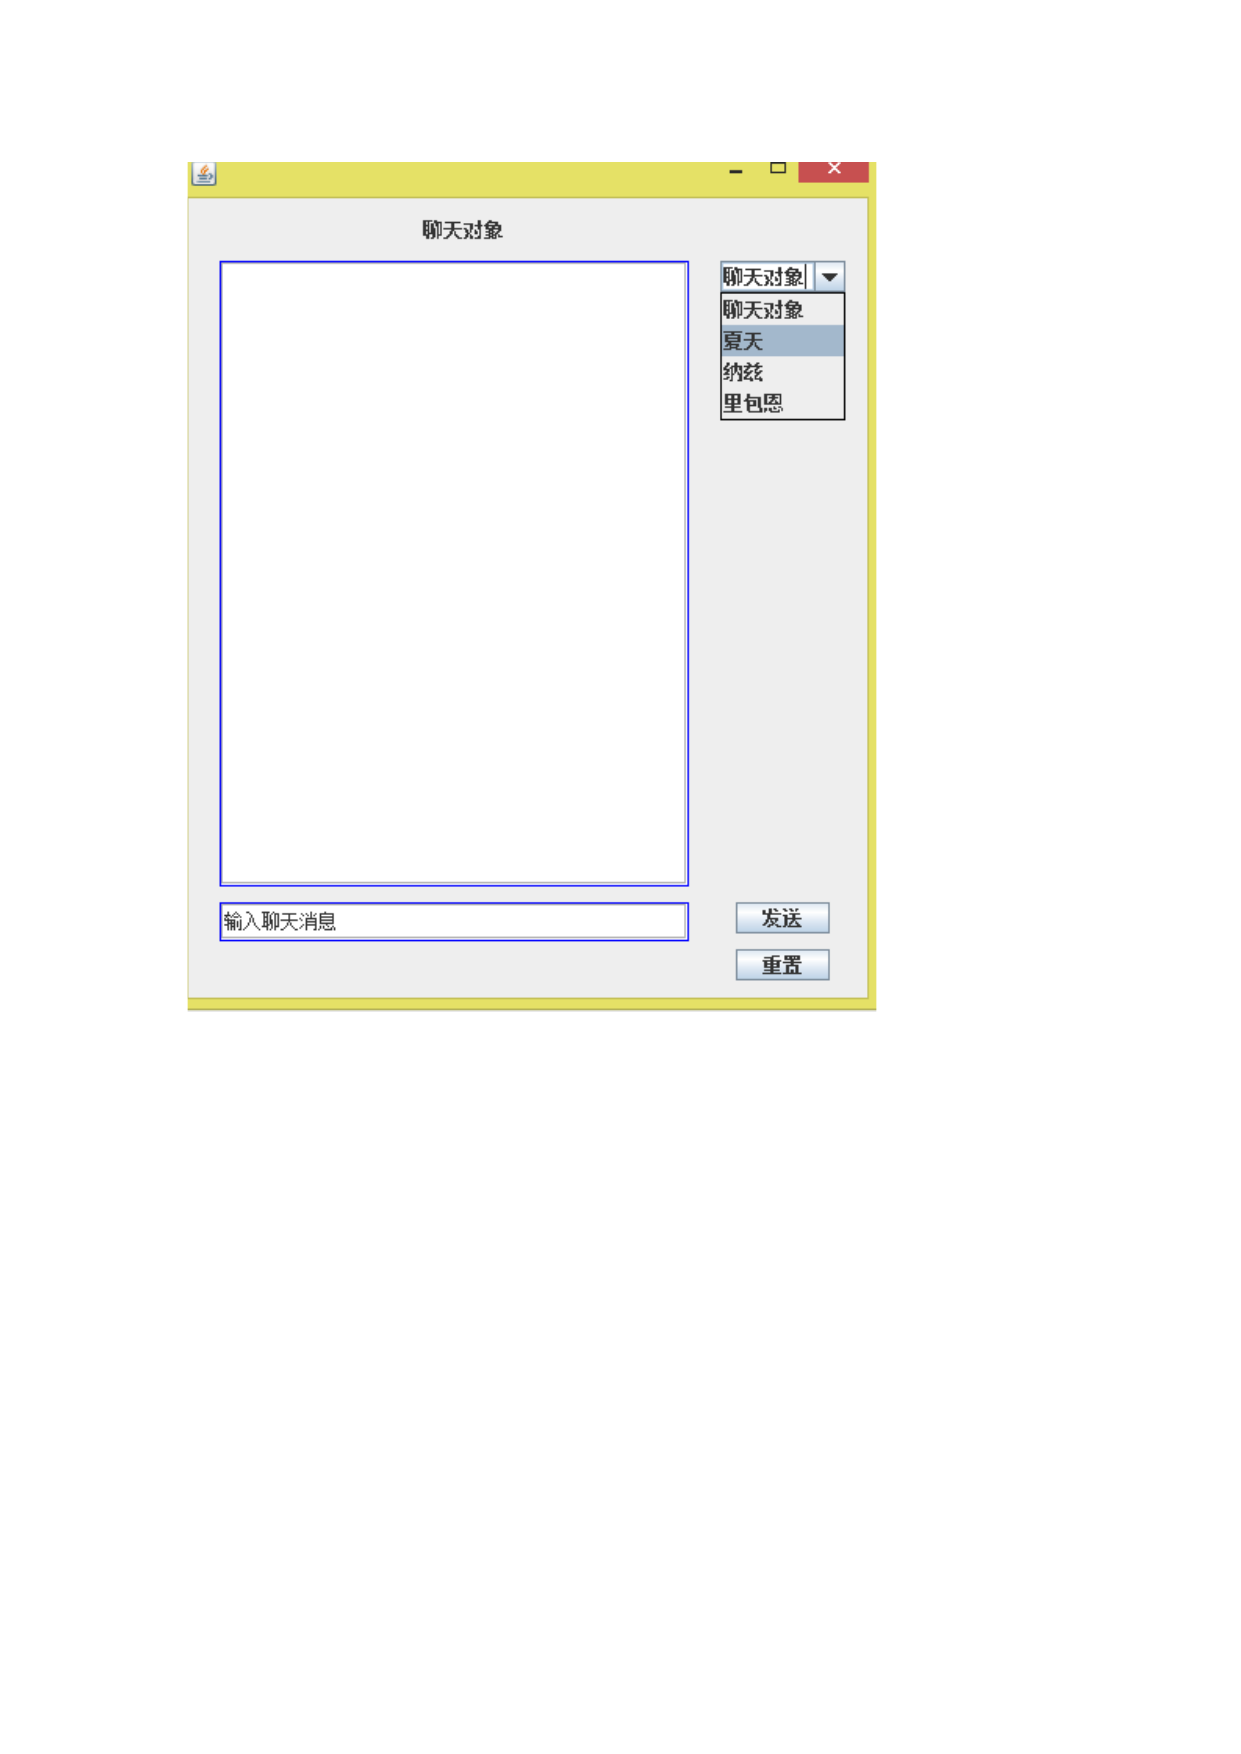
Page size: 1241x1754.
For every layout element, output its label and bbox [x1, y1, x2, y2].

picture [187, 162, 877, 1012]
